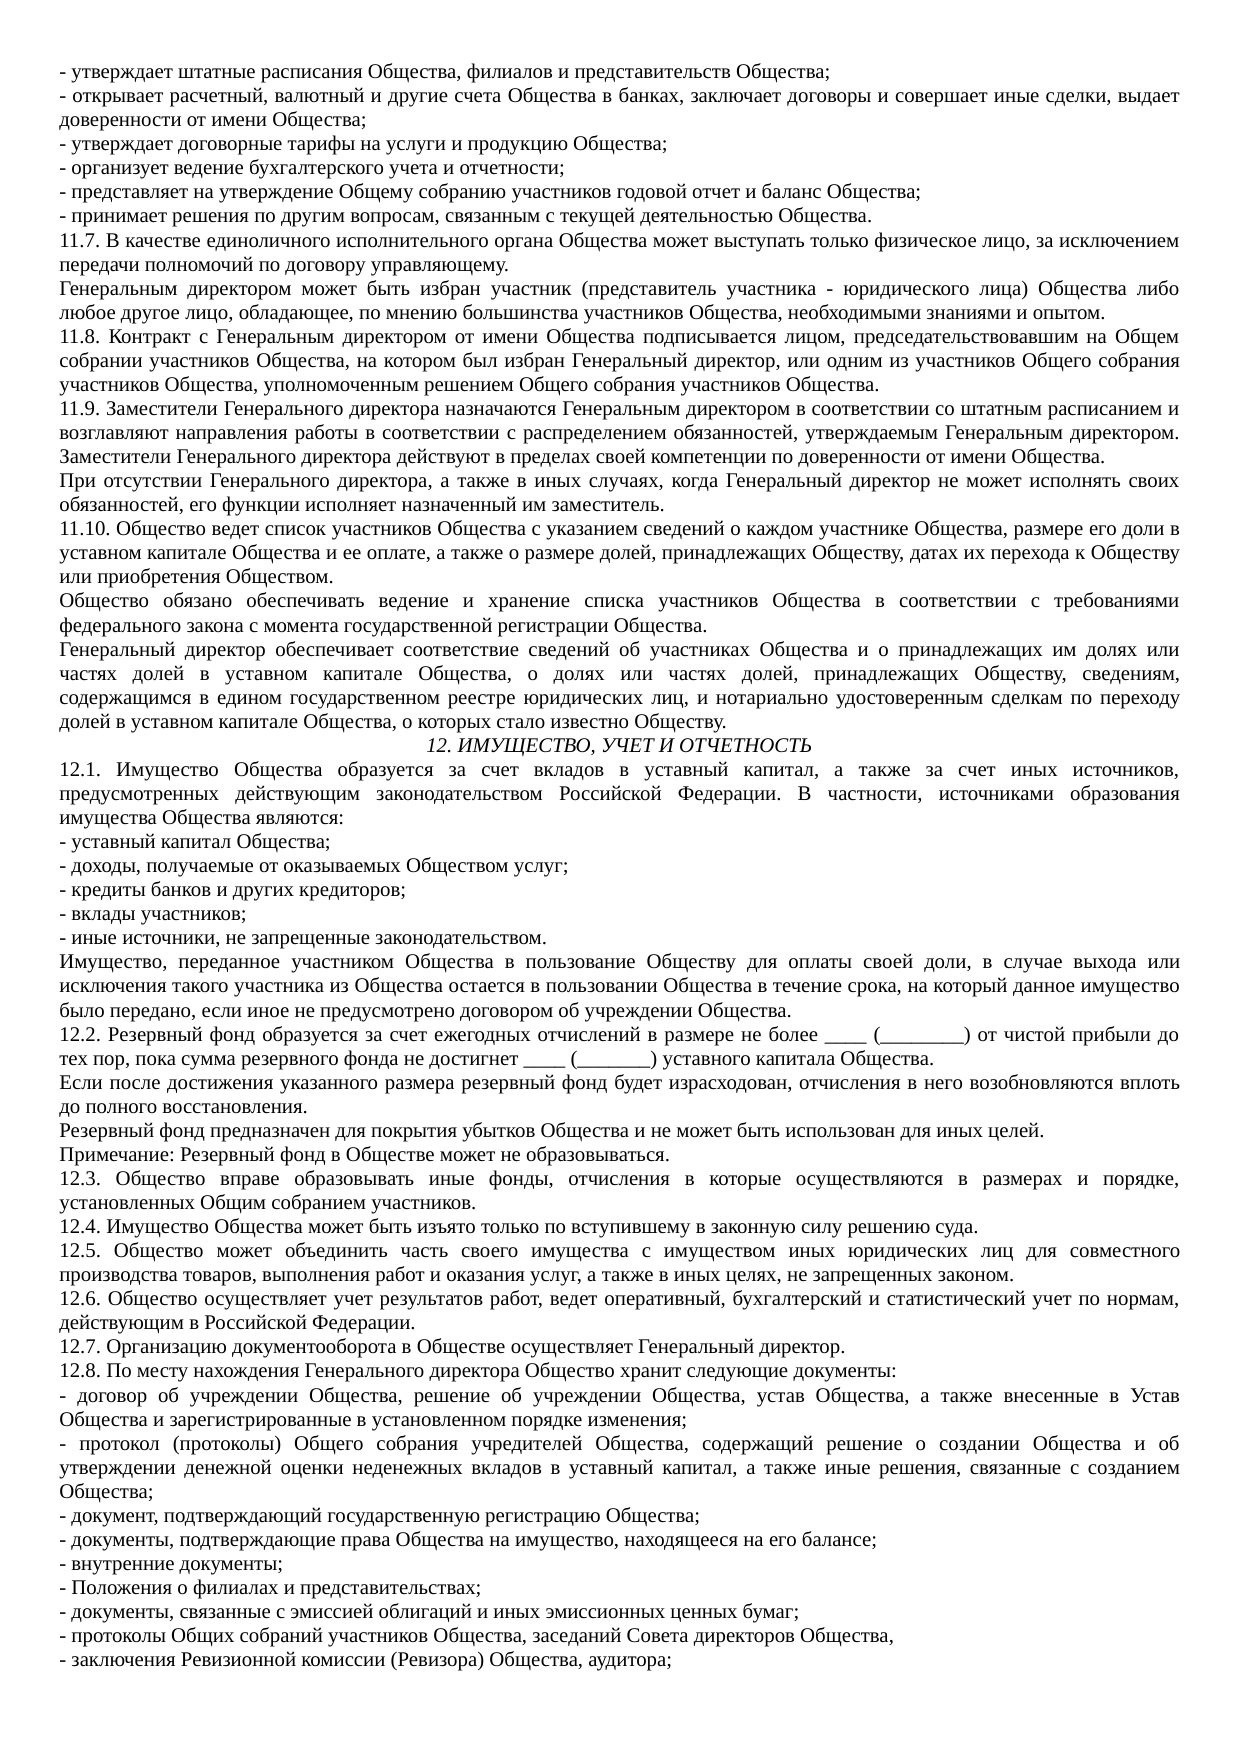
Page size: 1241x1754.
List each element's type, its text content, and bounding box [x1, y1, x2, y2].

text 12.6. Общество осуществляет учет результатов работ, ведет оперативный, бухгалтерский и статистический учет по нормам, действующим в Российской Федерации. [59, 1286, 1181, 1334]
text 12.4. Имущество Общества может быть изъято только по вступившему в законную силу решению суда. [59, 1214, 1181, 1238]
text Если после достижения указанного размера резервный фонд будет израсходован, отчисления в него возобновляются вплоть до полного восстановления. [59, 1070, 1181, 1118]
text Имущество, переданное участником Общества в пользование Обществу для оплаты своей доли, в случае выхода или исключения такого участника из Общества остается в пользовании Общества в течение срока, на который данное имущество было передано, если иное не предусмотрено договором об учреждении Общества. [59, 949, 1181, 1022]
text Генеральным директором может быть избран участник (представитель участника - юридического лица) Общества либо любое другое лицо, обладающее, по мнению большинства участников Общества, необходимыми знаниями и опытом. [59, 276, 1181, 324]
text 11.9. Заместители Генерального директора назначаются Генеральным директором в соответствии со штатным расписанием и возглавляют направления работы в соответствии с распределением обязанностей, утверждаемым Генеральным директором. Заместители Генерального директора действуют в пределах своей компетенции по доверенности от имени Общества. [59, 396, 1181, 468]
text - заключения Ревизионной комиссии (Ревизора) Общества, аудитора; [59, 1647, 1181, 1671]
text - открывает расчетный, валютный и другие счета Общества в банках, заключает договоры и совершает иные сделки, выдает доверенности от имени Общества; [59, 83, 1181, 131]
text - утверждает договорные тарифы на услуги и продукцию Общества; [59, 131, 1181, 155]
text 11.7. В качестве единоличного исполнительного органа Общества может выступать только физическое лицо, за исключением передачи полномочий по договору управляющему. [59, 227, 1181, 276]
text 12.7. Организацию документооборота в Обществе осуществляет Генеральный директор. [59, 1334, 1181, 1358]
text 12. ИМУЩЕСТВО, УЧЕТ И ОТЧЕТНОСТЬ [59, 733, 1181, 757]
text - принимает решения по другим вопросам, связанным с текущей деятельностью Общества. [59, 203, 1181, 227]
text - уставный капитал Общества; [59, 829, 1181, 853]
text - кредиты банков и других кредиторов; [59, 877, 1181, 901]
text - утверждает штатные расписания Общества, филиалов и представительств Общества; [59, 59, 1181, 83]
text - документы, связанные с эмиссией облигаций и иных эмиссионных ценных бумаг; [59, 1599, 1181, 1623]
text - договор об учреждении Общества, решение об учреждении Общества, устав Общества, а также внесенные в Устав Общества и зарегистрированные в установленном порядке изменения; [59, 1382, 1181, 1431]
text 12.5. Общество может объединить часть своего имущества с имуществом иных юридических лиц для совместного производства товаров, выполнения работ и оказания услуг, а также в иных целях, не запрещенных законом. [59, 1238, 1181, 1286]
text Общество обязано обеспечивать ведение и хранение списка участников Общества в соответствии с требованиями федерального закона с момента государственной регистрации Общества. [59, 588, 1181, 637]
text - представляет на утверждение Общему собранию участников годовой отчет и баланс Общества; [59, 179, 1181, 203]
text 11.8. Контракт с Генеральным директором от имени Общества подписывается лицом, председательствовавшим на Общем собрании участников Общества, на котором был избран Генеральный директор, или одним из участников Общего собрания участников Общества, уполномоченным решением Общего собрания участников Общества. [59, 324, 1181, 396]
text 12.8. По месту нахождения Генерального директора Общество хранит следующие документы: [59, 1358, 1181, 1382]
text - Положения о филиалах и представительствах; [59, 1575, 1181, 1599]
text - организует ведение бухгалтерского учета и отчетности; [59, 155, 1181, 179]
text - иные источники, не запрещенные законодательством. [59, 925, 1181, 949]
text - вклады участников; [59, 901, 1181, 925]
text 12.2. Резервный фонд образуется за счет ежегодных отчислений в размере не более ____ (________) от чистой прибыли до тех пор, пока сумма резервного фонда не достигнет ____ (_______) уставного капитала Общества. [59, 1022, 1181, 1070]
text - документ, подтверждающий государственную регистрацию Общества; [59, 1503, 1181, 1527]
text Резервный фонд предназначен для покрытия убытков Общества и не может быть использован для иных целей. [59, 1118, 1181, 1142]
text При отсутствии Генерального директора, а также в иных случаях, когда Генеральный директор не может исполнять своих обязанностей, его функции исполняет назначенный им заместитель. [59, 468, 1181, 516]
text - документы, подтверждающие права Общества на имущество, находящееся на его балансе; [59, 1527, 1181, 1551]
text - внутренние документы; [59, 1551, 1181, 1575]
text Примечание: Резервный фонд в Обществе может не образовываться. [59, 1142, 1181, 1166]
text - доходы, получаемые от оказываемых Обществом услуг; [59, 853, 1181, 877]
text 11.10. Общество ведет список участников Общества с указанием сведений о каждом участнике Общества, размере его доли в уставном капитале Общества и ее оплате, а также о размере долей, принадлежащих Обществу, датах их перехода к Обществу или приобретения Обществом. [59, 516, 1181, 588]
text Генеральный директор обеспечивает соответствие сведений об участниках Общества и о принадлежащих им долях или частях долей в уставном капитале Общества, о долях или частях долей, принадлежащих Обществу, сведениям, содержащимся в едином государственном реестре юридических лиц, и нотариально удостоверенным сделкам по переходу долей в уставном капитале Общества, о которых стало известно Обществу. [59, 637, 1181, 733]
text 12.3. Общество вправе образовывать иные фонды, отчисления в которые осуществляются в размерах и порядке, установленных Общим собранием участников. [59, 1166, 1181, 1214]
text 12.1. Имущество Общества образуется за счет вкладов в уставный капитал, а также за счет иных источников, предусмотренных действующим законодательством Российской Федерации. В частности, источниками образования имущества Общества являются: [59, 757, 1181, 829]
text - протокол (протоколы) Общего собрания учредителей Общества, содержащий решение о создании Общества и об утверждении денежной оценки неденежных вкладов в уставный капитал, а также иные решения, связанные с созданием Общества; [59, 1431, 1181, 1503]
text - протоколы Общих собраний участников Общества, заседаний Совета директоров Общества, [59, 1623, 1181, 1647]
